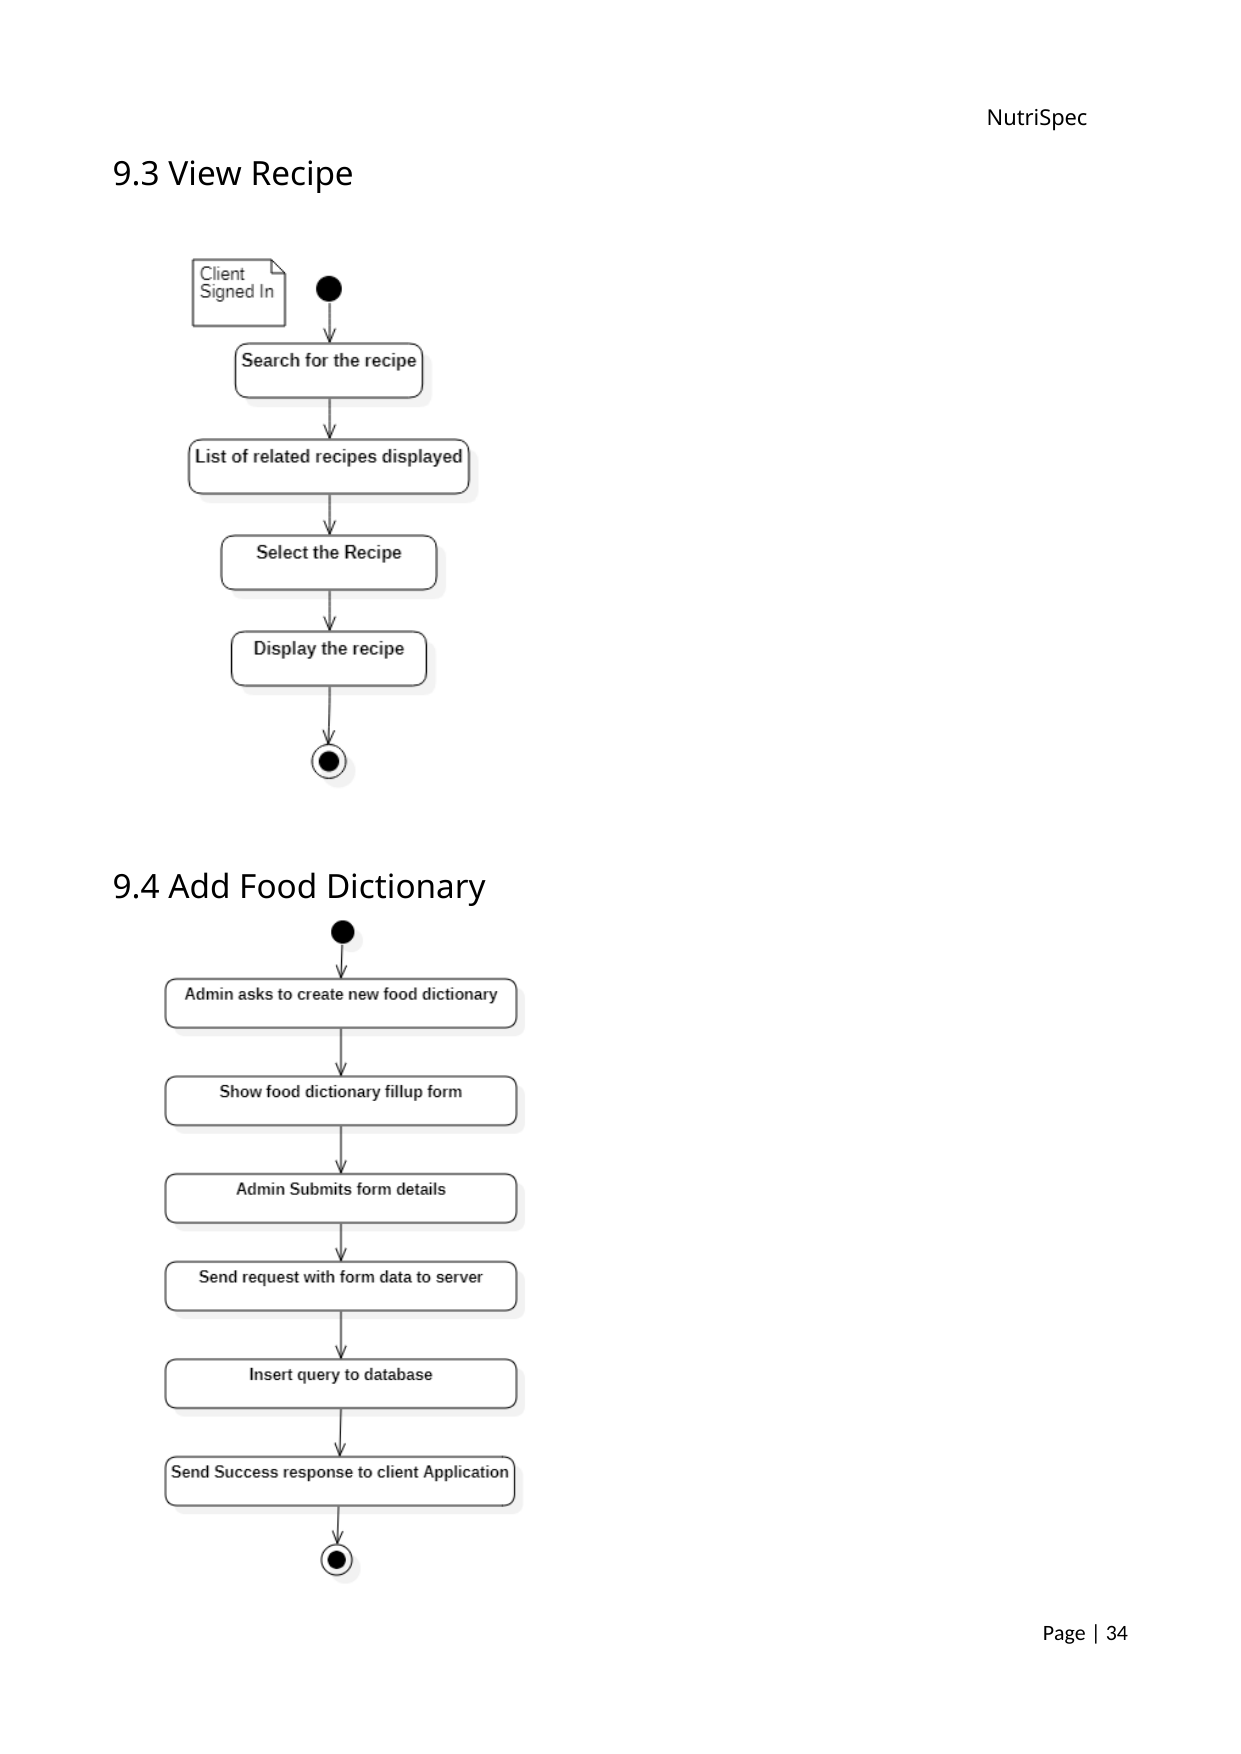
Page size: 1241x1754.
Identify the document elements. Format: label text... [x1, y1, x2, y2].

subtitle 9.4 Add Food Dictionary [112, 863, 1128, 908]
picture [112, 912, 586, 1602]
picture [112, 199, 549, 840]
subtitle 9.3 View Recipe [112, 150, 1128, 195]
